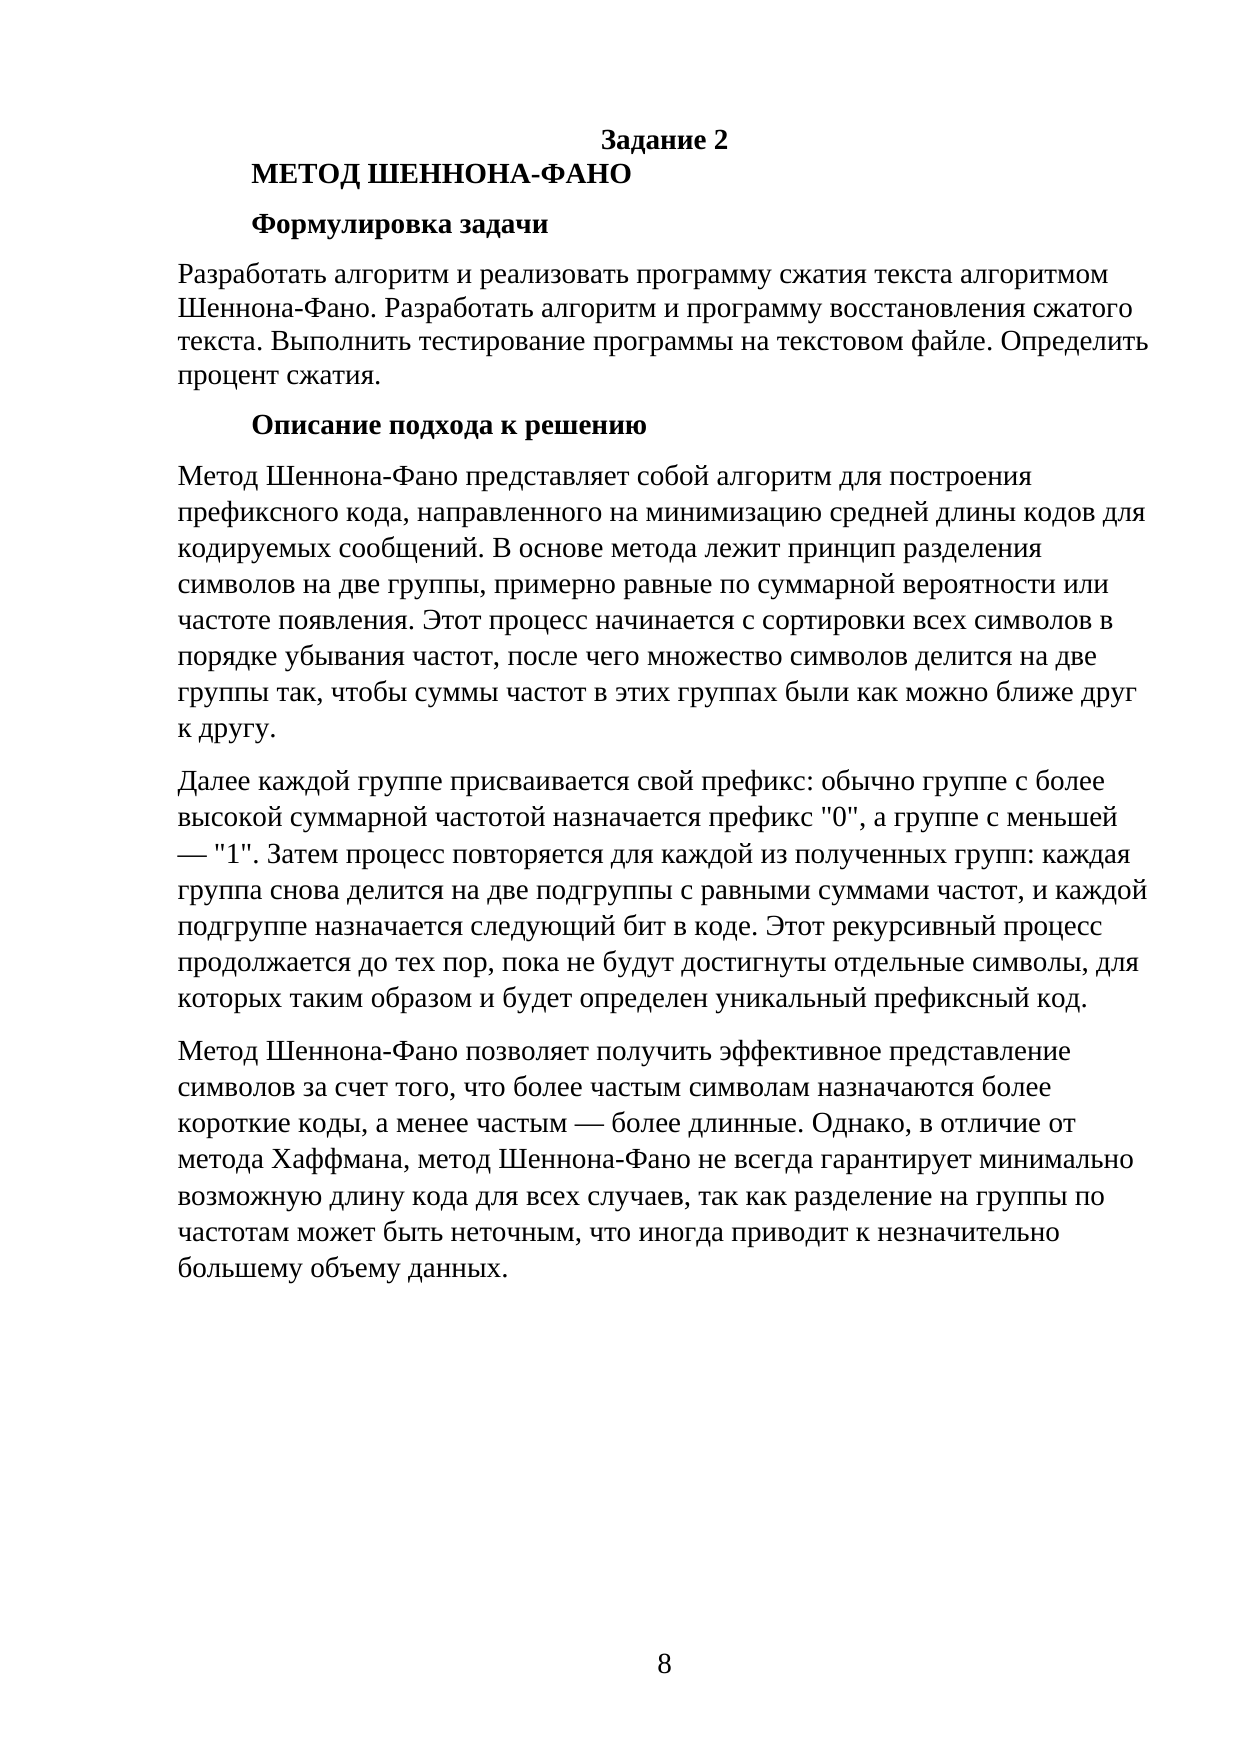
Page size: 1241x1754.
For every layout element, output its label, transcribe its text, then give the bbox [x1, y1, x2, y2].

subtitle Формулировка задачи [251, 206, 1152, 240]
text Метод Шеннона-Фано позволяет получить эффективное представление символов за счет того, что более частым символам назначаются более короткие коды, а менее частым — более длинные. Однако, в отличие от метода Хаффмана, метод Шеннона-Фано не всегда гарантирует минимально возможную длину кода для всех случаев, так как разделение на группы по частотам может быть неточным, что иногда приводит к незначительно большему объему данных. [177, 1033, 1152, 1283]
subtitle Задание 2 [177, 122, 1152, 156]
text Метод Шеннона-Фано представляет собой алгоритм для построения префиксного кода, направленного на минимизацию средней длины кодов для кодируемых сообщений. В основе метода лежит принцип разделения символов на две группы, примерно равные по суммарной вероятности или частоте появления. Этот процесс начинается с сортировки всех символов в порядке убывания частот, после чего множество символов делится на две группы так, чтобы суммы частот в этих группах были как можно ближе друг к другу. [177, 458, 1152, 744]
text Далее каждой группе присваивается свой префикс: обычно группе с более высокой суммарной частотой назначается префикс "0", а группе с меньшей — "1". Затем процесс повторяется для каждой из полученных групп: каждая группа снова делится на две подгруппы с равными суммами частот, и каждой подгруппе назначается следующий бит в коде. Этот рекурсивный процесс продолжается до тех пор, пока не будут достигнуты отдельные символы, для которых таким образом и будет определен уникальный префиксный код. [177, 763, 1152, 1014]
text Разработать алгоритм и реализовать программу сжатия текста алгоритмом Шеннона-Фано. Разработать алгоритм и программу восстановления сжатого текста. Выполнить тестирование программы на текстовом файле. Определить процент сжатия. [177, 256, 1152, 391]
subtitle МЕТОД ШЕННОНА-ФАНО [251, 156, 1152, 189]
subtitle Описание подхода к решению [251, 407, 1152, 441]
